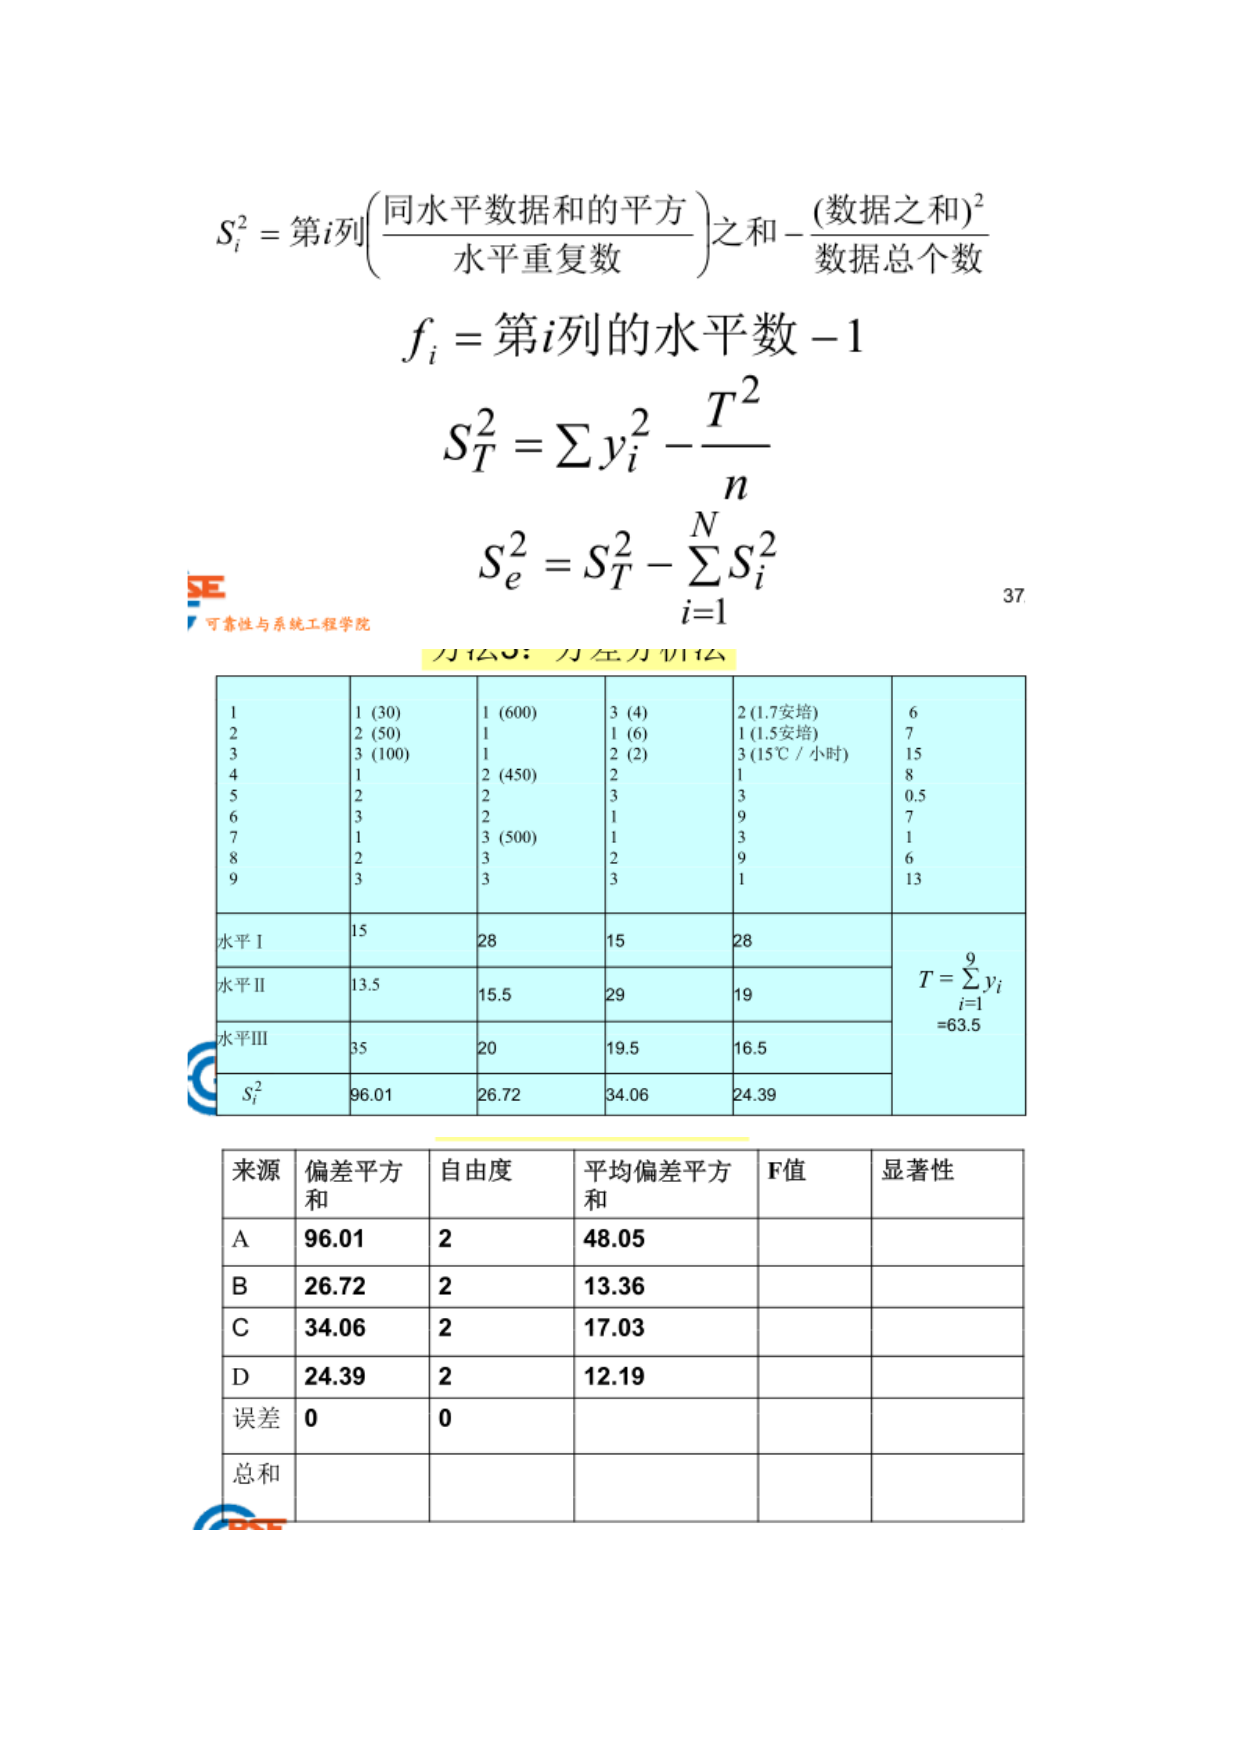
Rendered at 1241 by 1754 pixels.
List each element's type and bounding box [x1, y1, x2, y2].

picture [187, 162, 1025, 634]
picture [187, 649, 1053, 1133]
picture [187, 1137, 1053, 1530]
